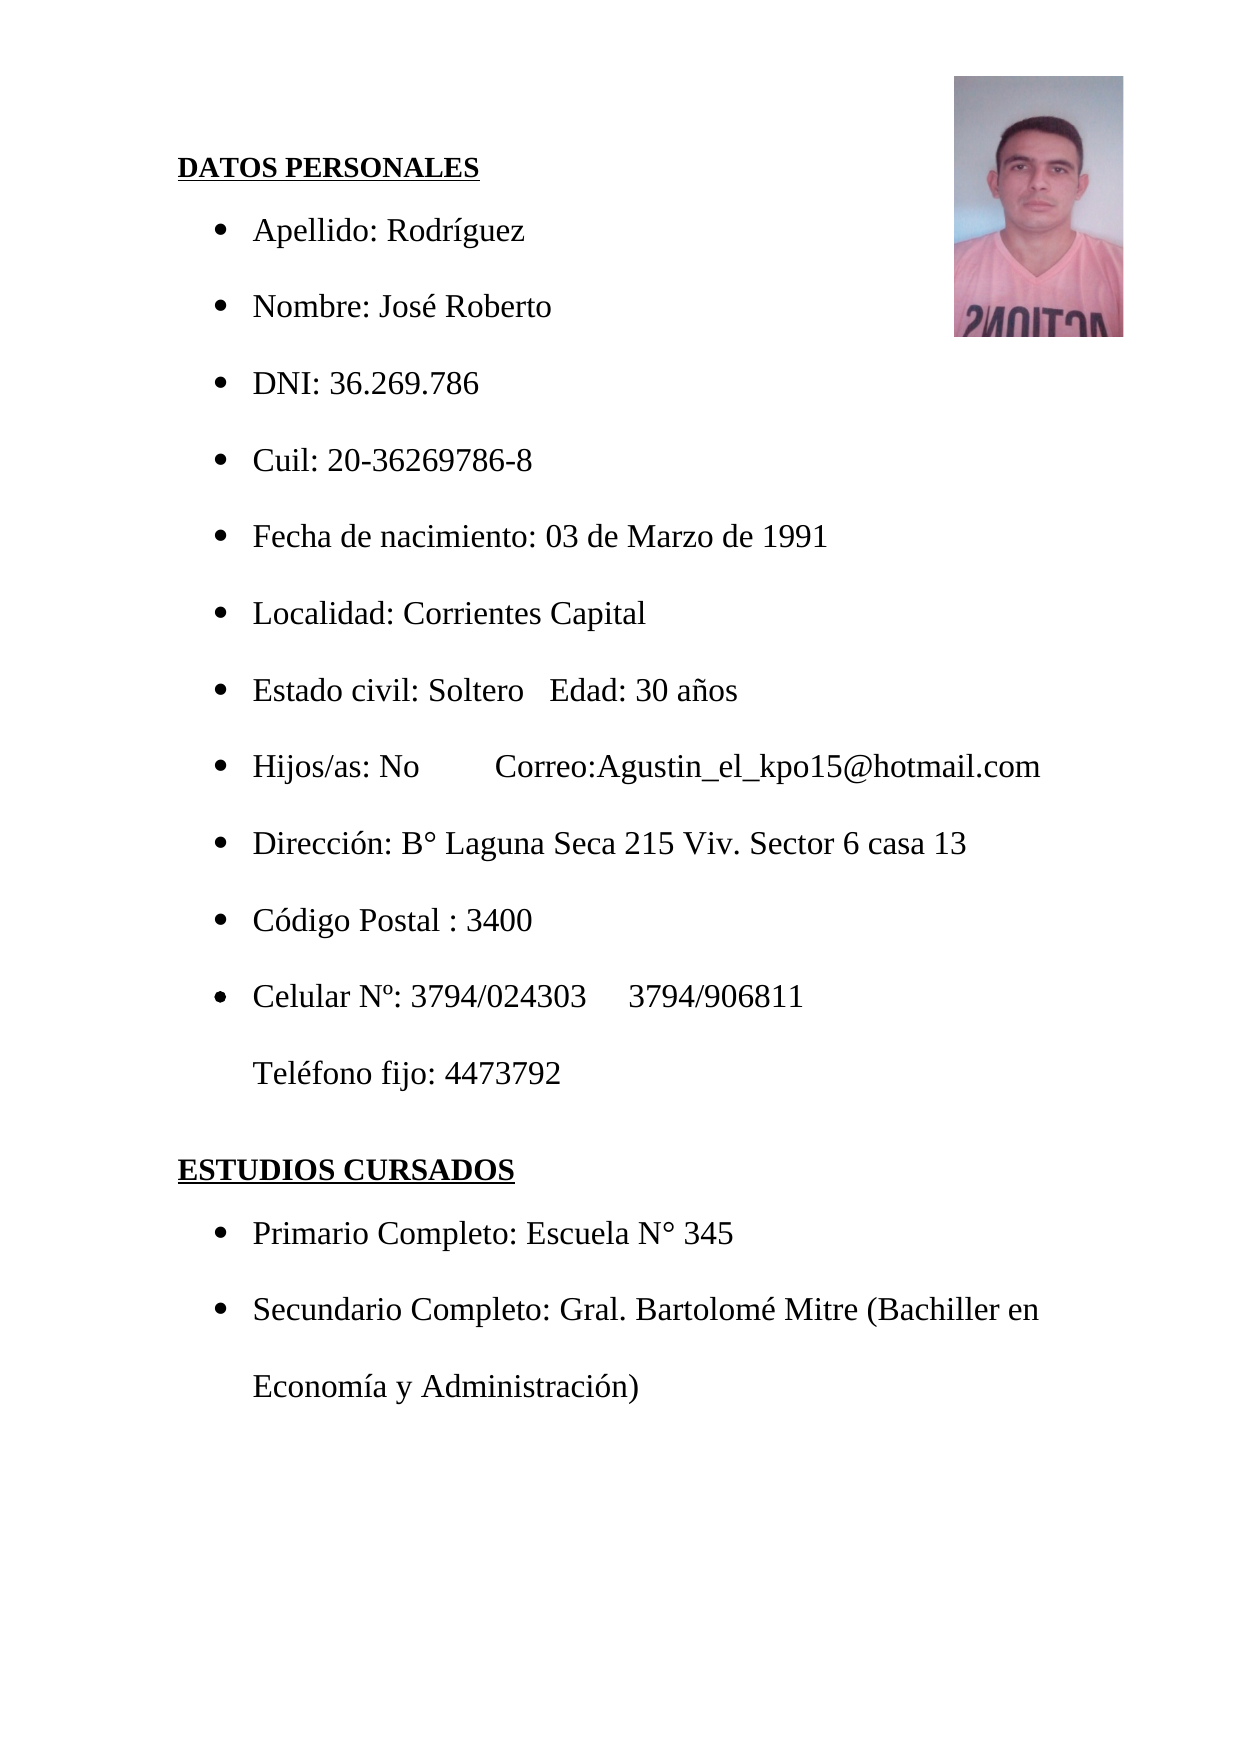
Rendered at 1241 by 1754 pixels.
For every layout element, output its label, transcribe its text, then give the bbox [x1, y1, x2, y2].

list DNI: 36.269.786 [215, 363, 1063, 402]
list Dirección: B° Laguna Seca 215 Viv. Sector 6 casa 13 [215, 823, 1063, 862]
list Código Postal : 3400 [215, 900, 1063, 938]
list Celular Nº: 3794/024303 3794/906811 [215, 977, 1063, 1015]
text DATOS PERSONALES [177, 151, 954, 184]
list Primario Completo: Escuela N° 345 [215, 1213, 1063, 1251]
list Secundario Completo: Gral. Bartolomé Mitre (Bachiller en Economía y Administración) [215, 1289, 1063, 1404]
list Localidad: Corrientes Capital [215, 593, 1063, 632]
list Apellido: Rodríguez [215, 210, 954, 248]
text ESTUDIOS CURSADOS [177, 1151, 1063, 1187]
list Fecha de nacimiento: 03 de Marzo de 1991 [215, 517, 1063, 555]
list Hijos/as: No Correo:Agustin_el_kpo15@hotmail.com [215, 747, 1063, 785]
list Cuil: 20-36269786-8 [215, 440, 1063, 478]
picture [954, 76, 1124, 337]
list Estado civil: Soltero Edad: 30 años [215, 670, 1063, 708]
list Teléfono fijo: 4473792 [252, 1053, 1063, 1092]
list Nombre: José Roberto [215, 287, 954, 325]
